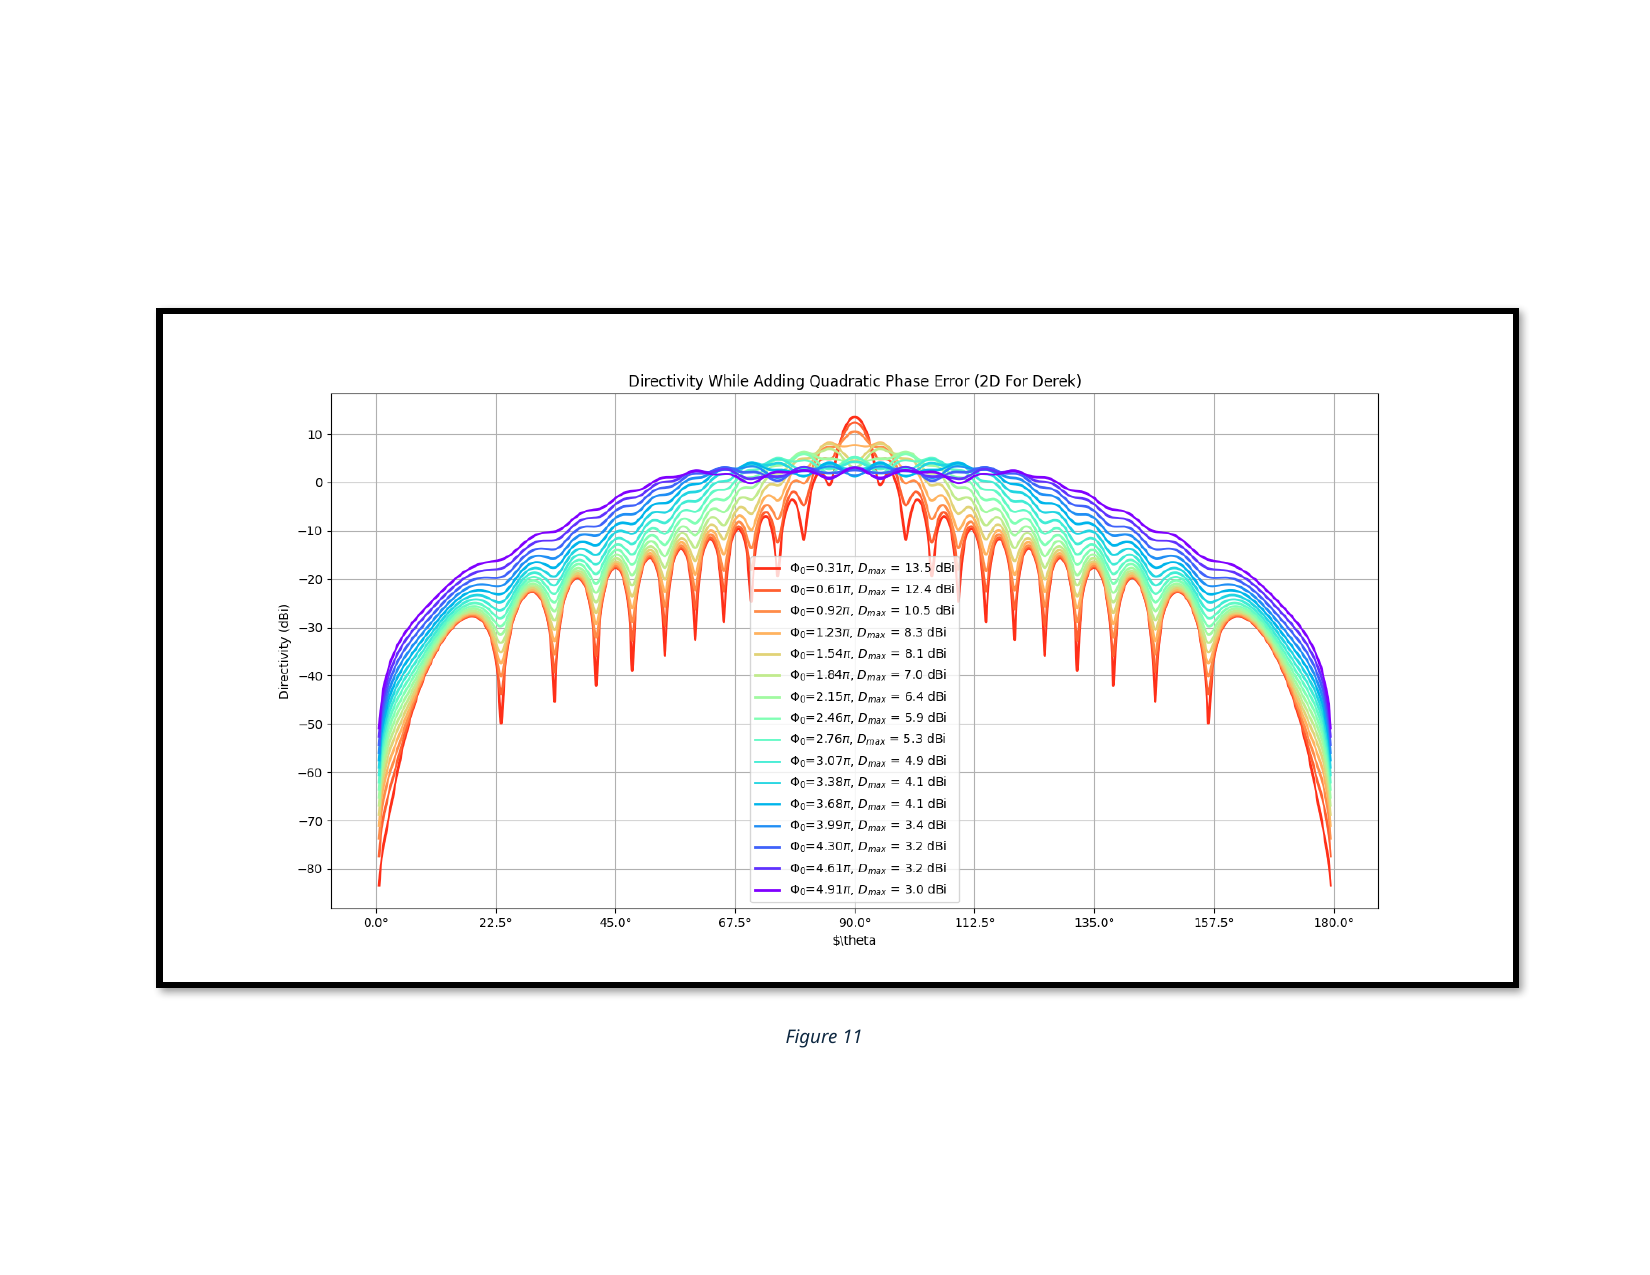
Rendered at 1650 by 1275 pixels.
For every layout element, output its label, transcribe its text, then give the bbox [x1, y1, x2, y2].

text Figure 11 [150, 1024, 1500, 1049]
picture [163, 314, 1513, 982]
